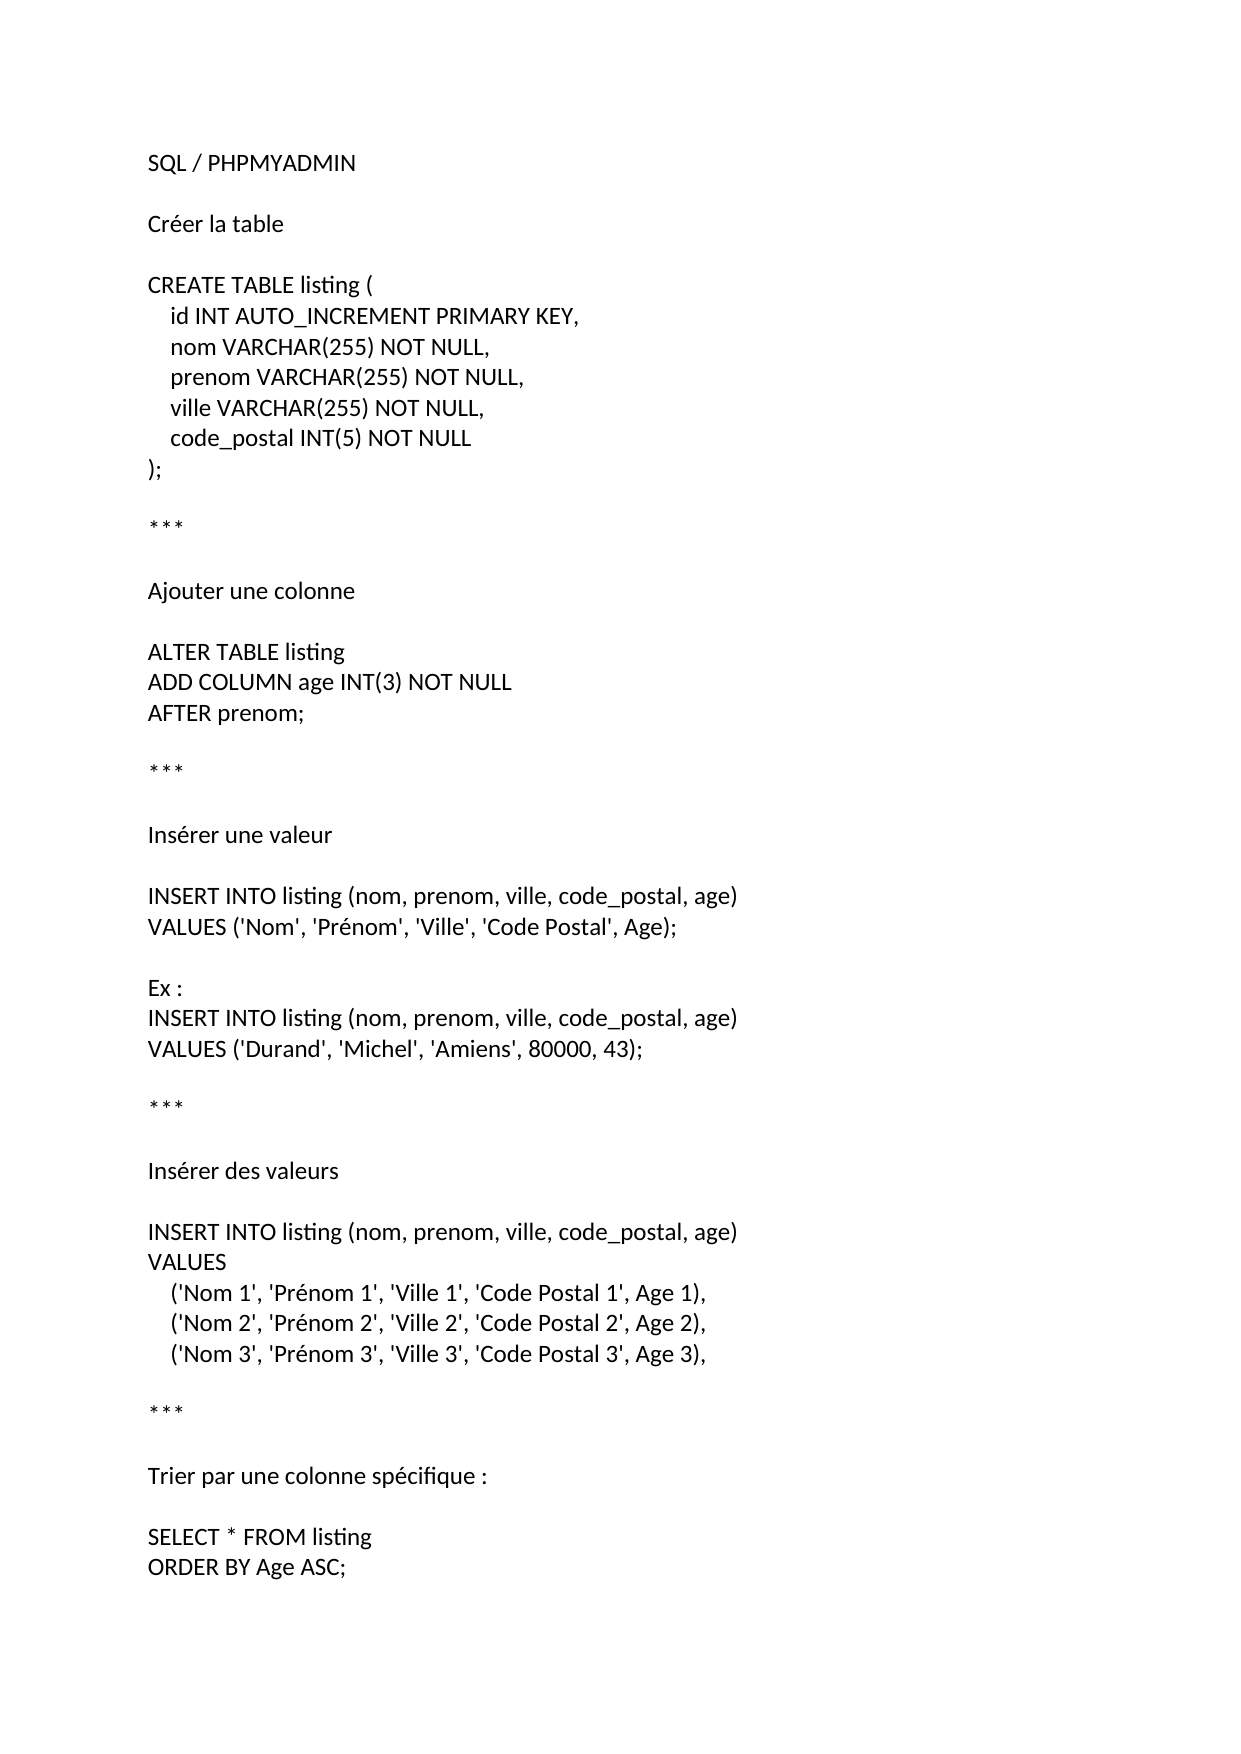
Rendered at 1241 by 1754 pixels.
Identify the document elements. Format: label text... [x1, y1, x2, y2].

text ('Nom 3', 'Prénom 3', 'Ville 3', 'Code Postal 3', Age 3), [148, 1338, 1093, 1368]
text ALTER TABLE listing [148, 636, 1093, 666]
text SELECT * FROM listing [148, 1521, 1093, 1552]
text nom VARCHAR(255) NOT NULL, [148, 331, 1093, 361]
text INSERT INTO listing (nom, prenom, ville, code_postal, age) [148, 880, 1093, 911]
text Créer la table [148, 209, 1093, 239]
text VALUES [148, 1246, 1093, 1277]
text *** [148, 758, 1093, 788]
text *** [148, 1399, 1093, 1429]
text Trier par une colonne spécifique : [148, 1460, 1093, 1491]
text Ex : [148, 972, 1093, 1002]
text *** [148, 514, 1093, 544]
text ville VARCHAR(255) NOT NULL, [148, 392, 1093, 422]
text id INT AUTO_INCREMENT PRIMARY KEY, [148, 300, 1093, 331]
text ('Nom 2', 'Prénom 2', 'Ville 2', 'Code Postal 2', Age 2), [148, 1307, 1093, 1338]
text ADD COLUMN age INT(3) NOT NULL [148, 666, 1093, 697]
text INSERT INTO listing (nom, prenom, ville, code_postal, age) [148, 1216, 1093, 1246]
text ); [148, 453, 1093, 483]
text AFTER prenom; [148, 697, 1093, 727]
text *** [148, 1094, 1093, 1124]
text CREATE TABLE listing ( [148, 270, 1093, 300]
text Insérer une valeur [148, 819, 1093, 849]
text prenom VARCHAR(255) NOT NULL, [148, 361, 1093, 392]
text Ajouter une colonne [148, 575, 1093, 605]
text ORDER BY Age ASC; [148, 1552, 1093, 1582]
text code_postal INT(5) NOT NULL [148, 422, 1093, 453]
text ('Nom 1', 'Prénom 1', 'Ville 1', 'Code Postal 1', Age 1), [148, 1277, 1093, 1307]
text VALUES ('Durand', 'Michel', 'Amiens', 80000, 43); [148, 1033, 1093, 1063]
text VALUES ('Nom', 'Prénom', 'Ville', 'Code Postal', Age); [148, 911, 1093, 941]
text Insérer des valeurs [148, 1155, 1093, 1185]
text INSERT INTO listing (nom, prenom, ville, code_postal, age) [148, 1002, 1093, 1033]
text SQL / PHPMYADMIN [148, 148, 1093, 178]
